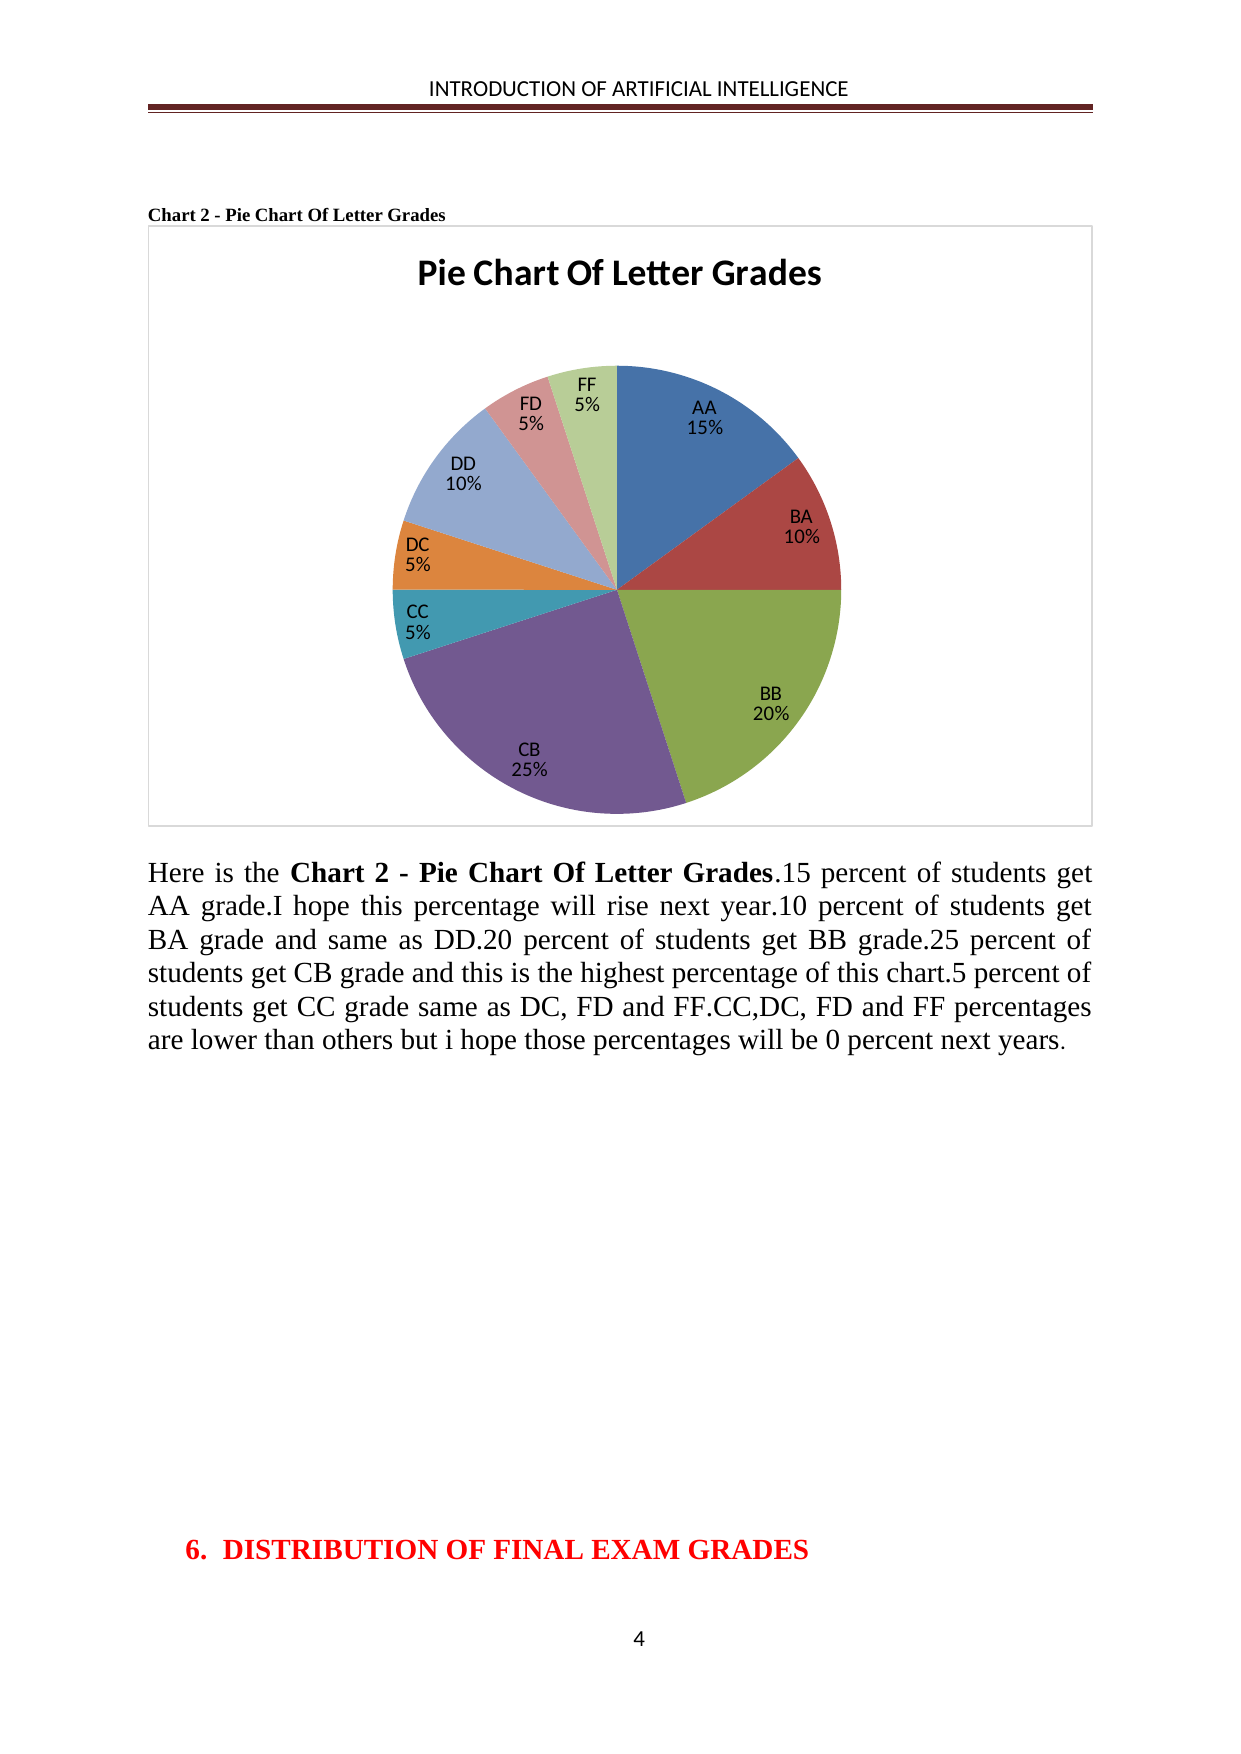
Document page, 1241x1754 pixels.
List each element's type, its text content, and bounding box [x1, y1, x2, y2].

text Here is the Chart 2 - Pie Chart Of Letter Grades.15 percent of students get AA grade.I hope this percentage will rise next year.10 percent of students get BA grade and same as DD.20 percent of students get BB grade.25 percent of students get CB grade and this is the highest percentage of this chart.5 percent of students get CC grade same as DC, FD and FF.CC,DC, FD and FF percentages are lower than others but i hope those percentages will be 0 percent next years. [148, 855, 1093, 1056]
text Chart 2 - Pie Chart Of Letter Grades [148, 204, 1093, 225]
subtitle DISTRIBUTION OF FINAL EXAM GRADES [185, 1532, 1093, 1566]
